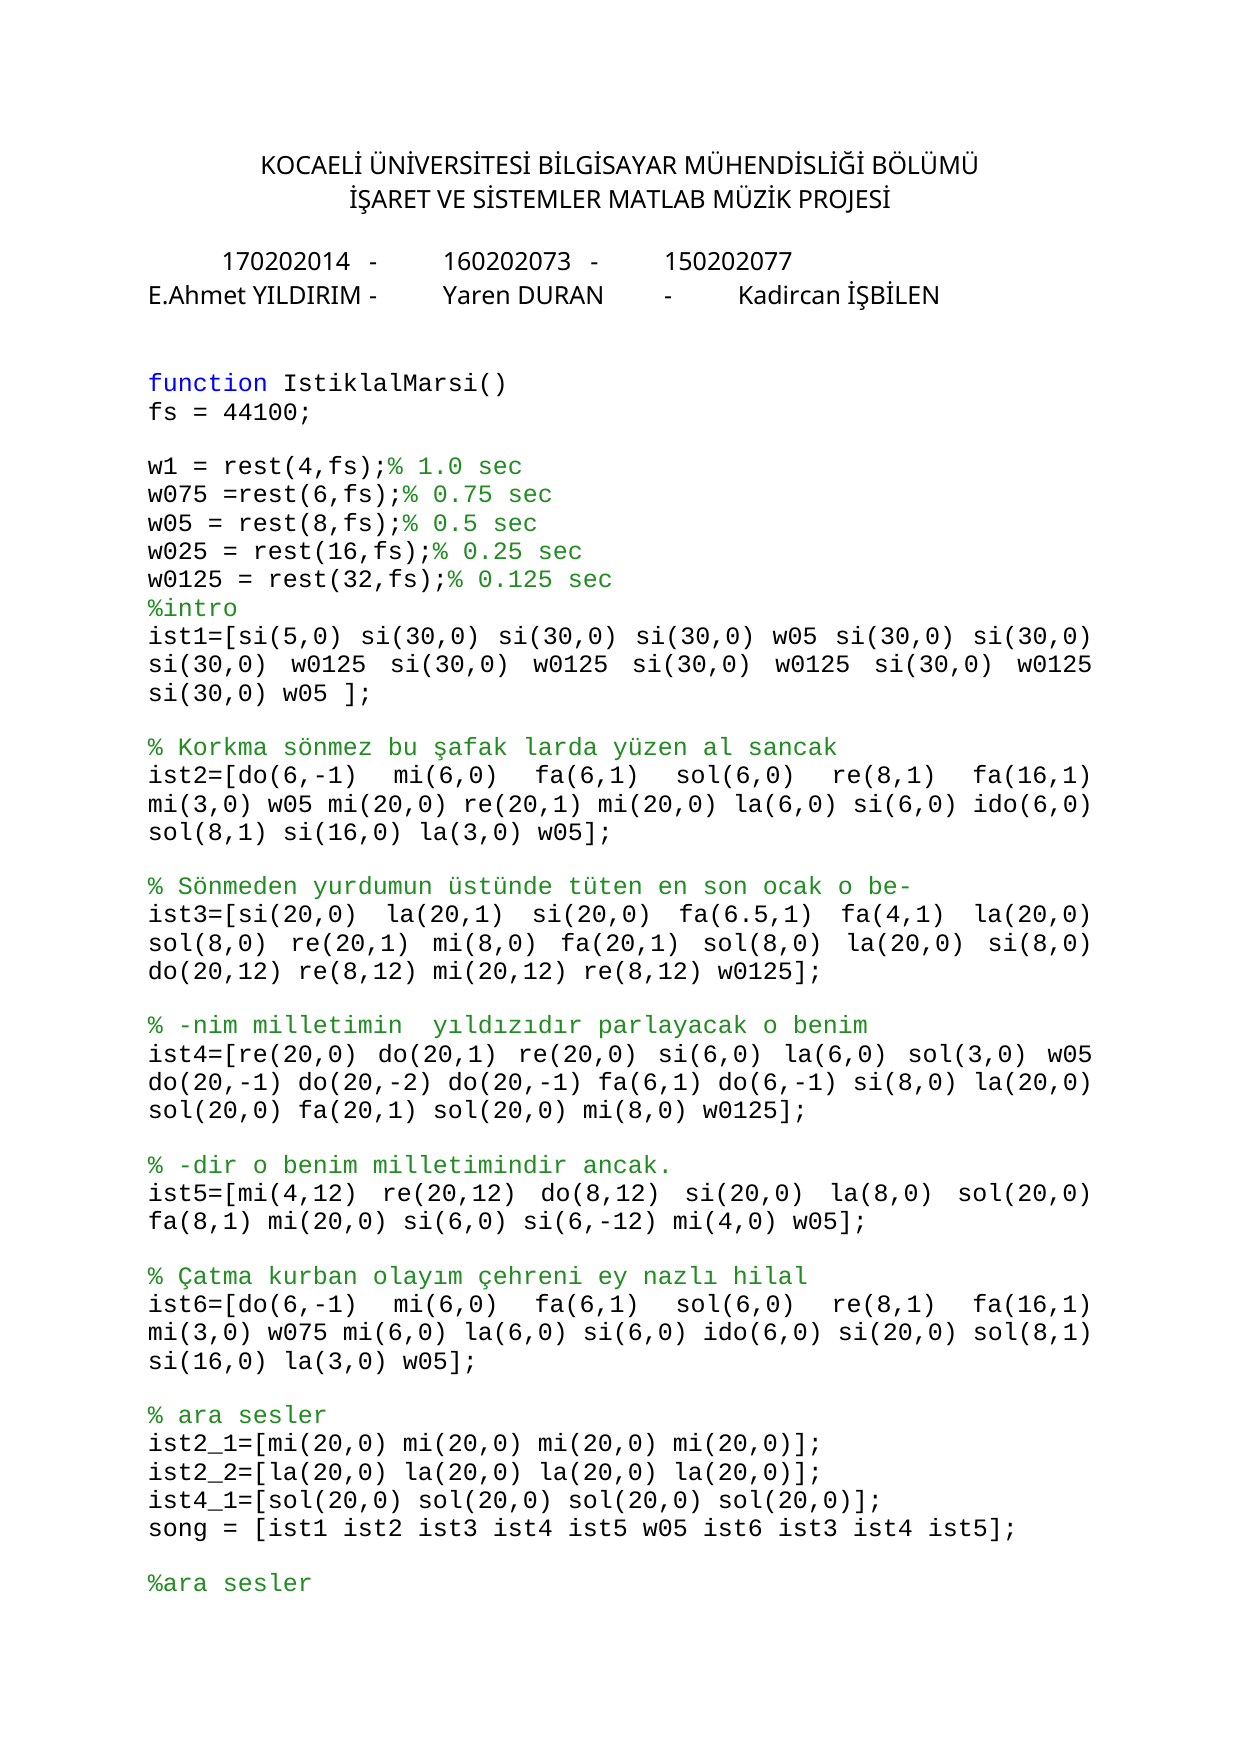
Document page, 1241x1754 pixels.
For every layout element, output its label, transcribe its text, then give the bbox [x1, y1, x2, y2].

text % Sönmeden yurdumun üstünde tüten en son ocak o be- [148, 874, 1093, 902]
text fs = 44100; [148, 399, 1093, 428]
text E.Ahmet YILDIRIM - Yaren DURAN - Kadircan İŞBİLEN [148, 278, 1093, 312]
text ist4_1=[sol(20,0) sol(20,0) sol(20,0) sol(20,0)]; [148, 1487, 1093, 1516]
text İŞARET VE SİSTEMLER MATLAB MÜZİK PROJESİ [148, 182, 1093, 216]
text 170202014 - 160202073 - 150202077 [148, 244, 1093, 278]
text ist4=[re(20,0) do(20,1) re(20,0) si(6,0) la(6,0) sol(3,0) w05 do(20,-1) do(20,-2) do(20,-1) fa(6,1) do(6,-1) si(8,0) la(20,0) sol(20,0) fa(20,1) sol(20,0) mi(8,0) w0125]; [148, 1041, 1093, 1126]
text ist6=[do(6,-1) mi(6,0) fa(6,1) sol(6,0) re(8,1) fa(16,1) mi(3,0) w075 mi(6,0) la(6,0) si(6,0) ido(6,0) si(20,0) sol(8,1) si(16,0) la(3,0) w05]; [148, 1292, 1093, 1377]
text ist2_2=[la(20,0) la(20,0) la(20,0) la(20,0)]; [148, 1459, 1093, 1487]
text KOCAELİ ÜNİVERSİTESİ BİLGİSAYAR MÜHENDİSLİĞİ BÖLÜMÜ [148, 148, 1093, 182]
text %intro [148, 595, 1093, 623]
text w025 = rest(16,fs);% 0.25 sec [148, 538, 1093, 567]
text % -nim milletimin yıldızıdır parlayacak o benim [148, 1013, 1093, 1041]
text ist3=[si(20,0) la(20,1) si(20,0) fa(6.5,1) fa(4,1) la(20,0) sol(8,0) re(20,1) mi(8,0) fa(20,1) sol(8,0) la(20,0) si(8,0) do(20,12) re(8,12) mi(20,12) re(8,12) w0125]; [148, 902, 1093, 987]
text ist2_1=[mi(20,0) mi(20,0) mi(20,0) mi(20,0)]; [148, 1431, 1093, 1459]
text w0125 = rest(32,fs);% 0.125 sec [148, 567, 1093, 595]
text w075 =rest(6,fs);% 0.75 sec [148, 482, 1093, 510]
text ist2=[do(6,-1) mi(6,0) fa(6,1) sol(6,0) re(8,1) fa(16,1) mi(3,0) w05 mi(20,0) re(20,1) mi(20,0) la(6,0) si(6,0) ido(6,0) sol(8,1) si(16,0) la(3,0) w05]; [148, 763, 1093, 848]
text %ara sesler [148, 1570, 1093, 1598]
text song = [ist1 ist2 ist3 ist4 ist5 w05 ist6 ist3 ist4 ist5]; [148, 1516, 1093, 1544]
text ist5=[mi(4,12) re(20,12) do(8,12) si(20,0) la(8,0) sol(20,0) fa(8,1) mi(20,0) si(6,0) si(6,-12) mi(4,0) w05]; [148, 1181, 1093, 1237]
text % Çatma kurban olayım çehreni ey nazlı hilal [148, 1263, 1093, 1292]
text w1 = rest(4,fs);% 1.0 sec [148, 453, 1093, 482]
text % -dir o benim milletimindir ancak. [148, 1152, 1093, 1181]
text % ara sesler [148, 1402, 1093, 1431]
text % Korkma sönmez bu şafak larda yüzen al sancak [148, 734, 1093, 763]
text w05 = rest(8,fs);% 0.5 sec [148, 510, 1093, 538]
text ist1=[si(5,0) si(30,0) si(30,0) si(30,0) w05 si(30,0) si(30,0) si(30,0) w0125 si(30,0) w0125 si(30,0) w0125 si(30,0) w0125 si(30,0) w05 ]; [148, 623, 1093, 708]
text function IstiklalMarsi() [148, 371, 1093, 399]
